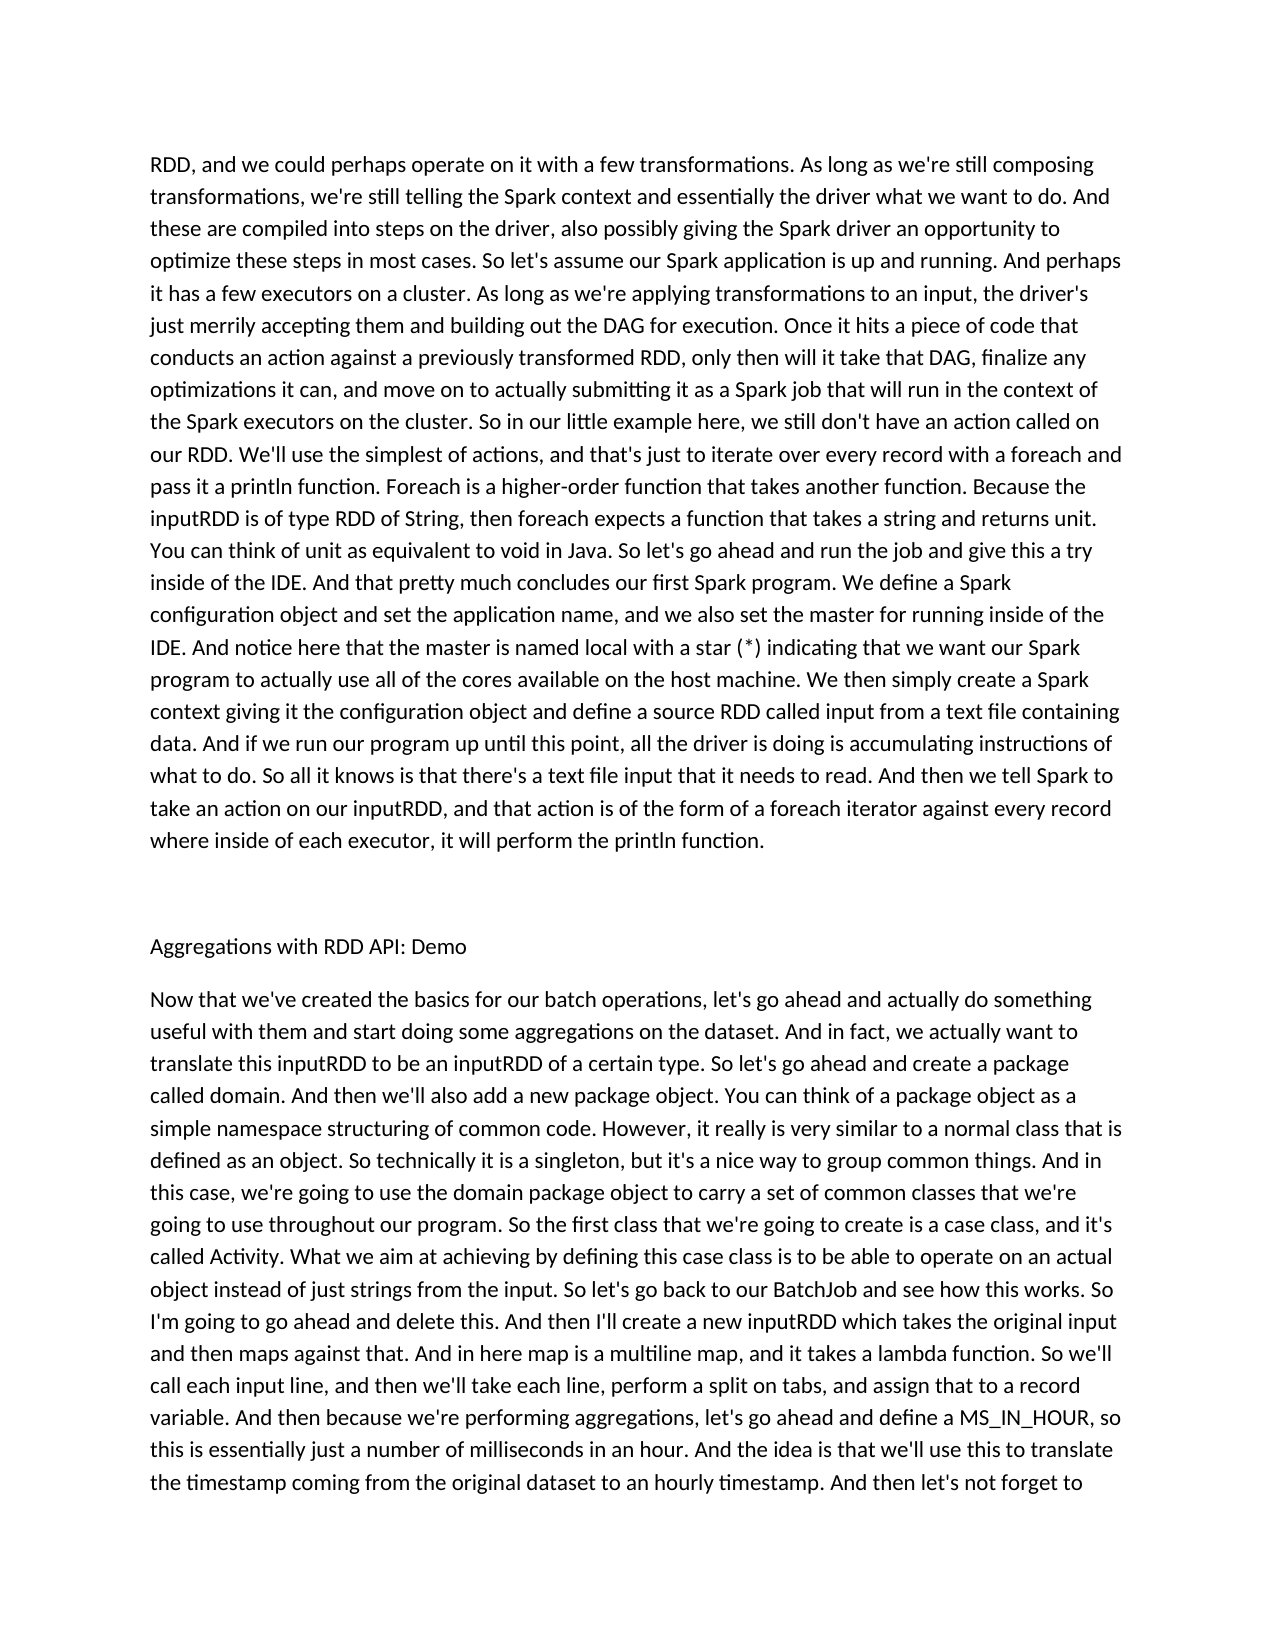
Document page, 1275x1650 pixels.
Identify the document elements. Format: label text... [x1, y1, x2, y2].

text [150, 985, 1125, 1496]
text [150, 150, 1125, 854]
text Aggregations with RDD API: Demo [150, 932, 1125, 960]
